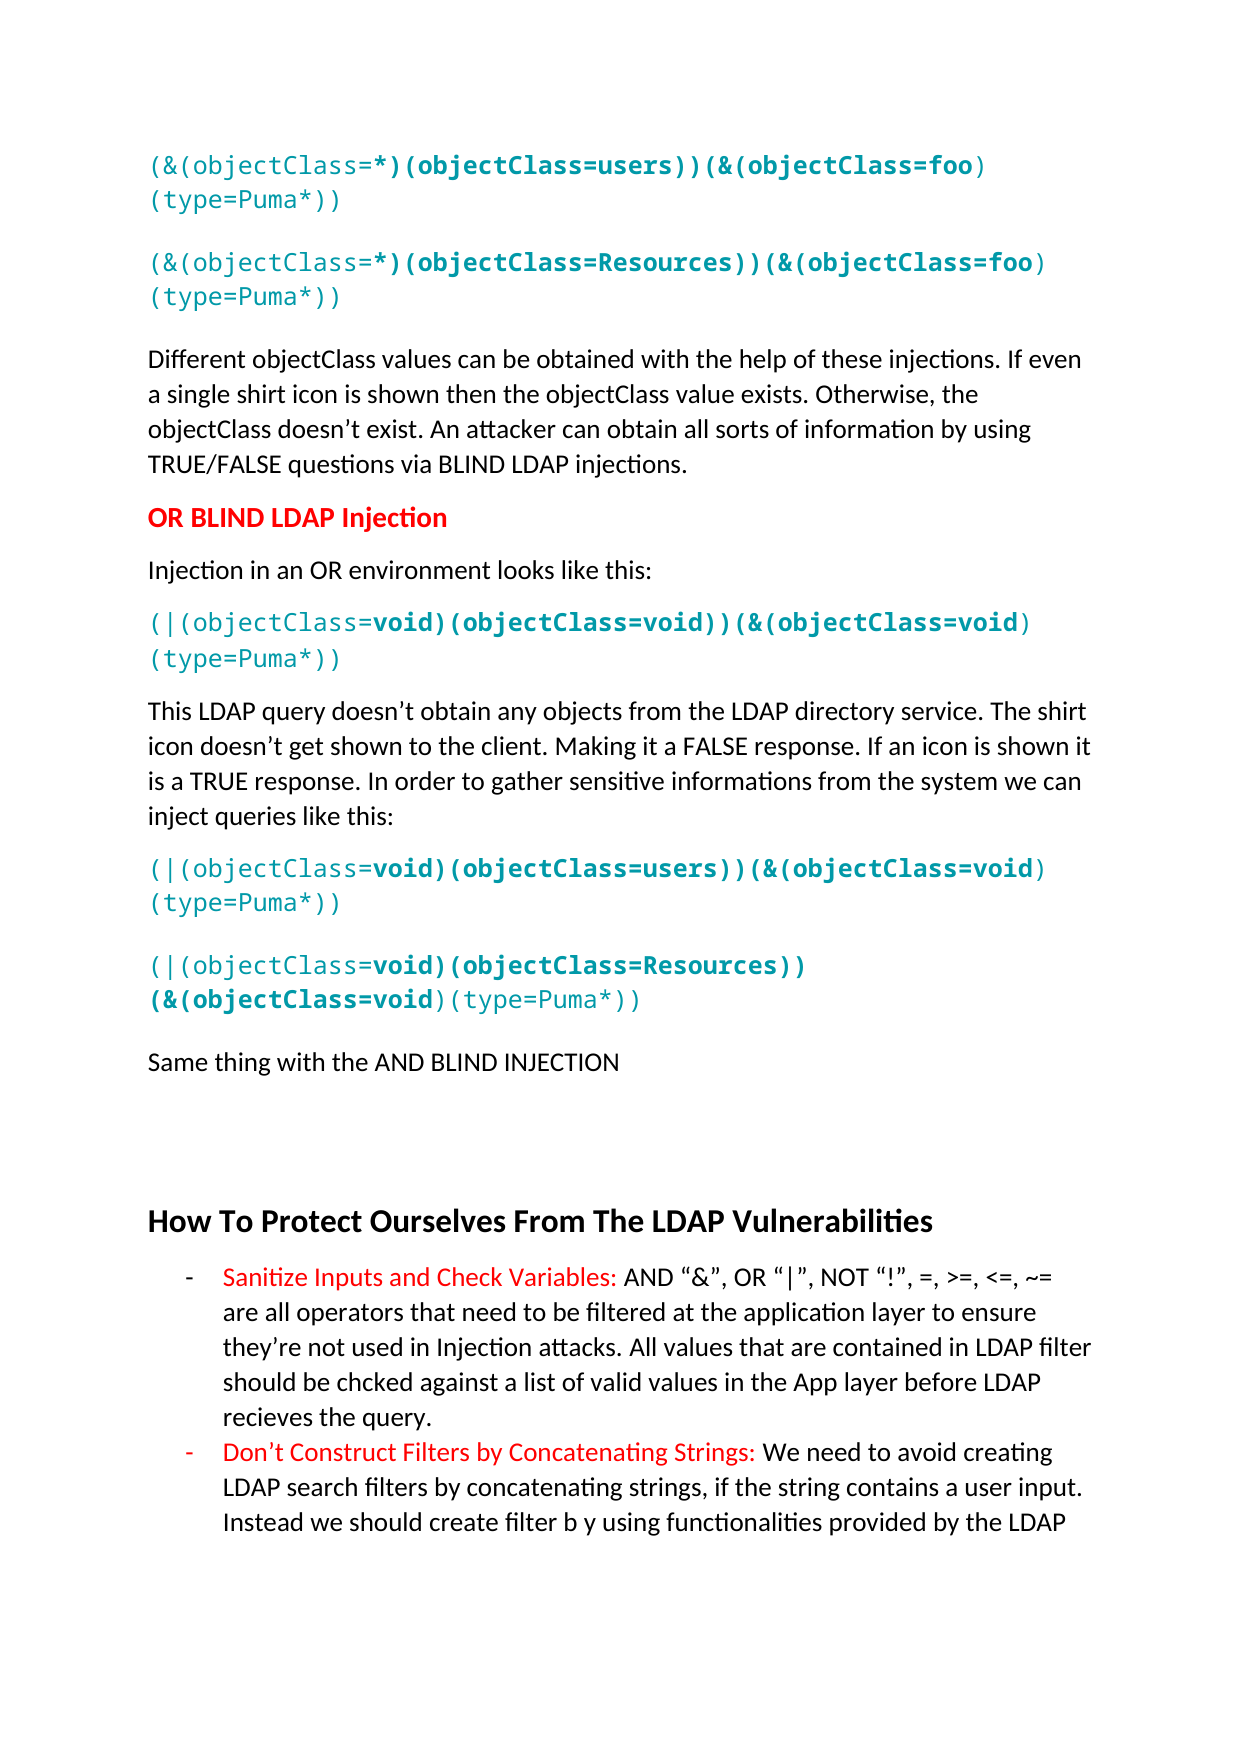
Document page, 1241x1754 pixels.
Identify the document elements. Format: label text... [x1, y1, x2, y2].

text Different objectClass values can be obtained with the help of these injections. If even a single shirt icon is shown then the objectClass value exists. Otherwise, the objectClass doesn’t exist. An attacker can obtain all sorts of information by using TRUE/FALSE questions via BLIND LDAP injections. [148, 342, 1093, 480]
text How To Protect Ourselves From The LDAP Vulnerabilities [148, 1200, 1093, 1241]
text OR BLIND LDAP Injection [148, 499, 1093, 534]
text (|(objectClass=void)(objectClass=Resources))(&(objectClass=void)(type=Puma*)) [643, 948, 1093, 1016]
text Same thing with the AND BLIND INJECTION [148, 1045, 1093, 1078]
text Injection in an OR environment looks like this: [148, 553, 1093, 586]
text (|(objectClass=void)(objectClass=void))(&(objectClass=void)(type=Puma*)) [148, 605, 1093, 675]
text (&(objectClass=*)(objectClass=users))(&(objectClass=foo)(type=Puma*)) [343, 148, 1093, 216]
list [185, 1435, 1093, 1538]
text (&(objectClass=*)(objectClass=Resources))(&(objectClass=foo)(type=Puma*)) [343, 245, 1093, 313]
text This LDAP query doesn’t obtain any objects from the LDAP directory service. The shirt icon doesn’t get shown to the client. Making it a FALSE response. If an icon is shown it is a TRUE response. In order to gather sensitive informations from the system we can inject queries like this: [148, 694, 1093, 832]
list Sanitize Inputs and Check Variables: AND “&”, OR “|”, NOT “!”, =, >=, <=, ~= are all operators that need to be filtered at the application layer to ensure they’re not used in Injection attacks. All values that are contained in LDAP filter should be chcked against a list of valid values in the App layer before LDAP recieves the query. [185, 1260, 1093, 1433]
text (|(objectClass=void)(objectClass=users))(&(objectClass=void)(type=Puma*)) [343, 850, 1093, 918]
